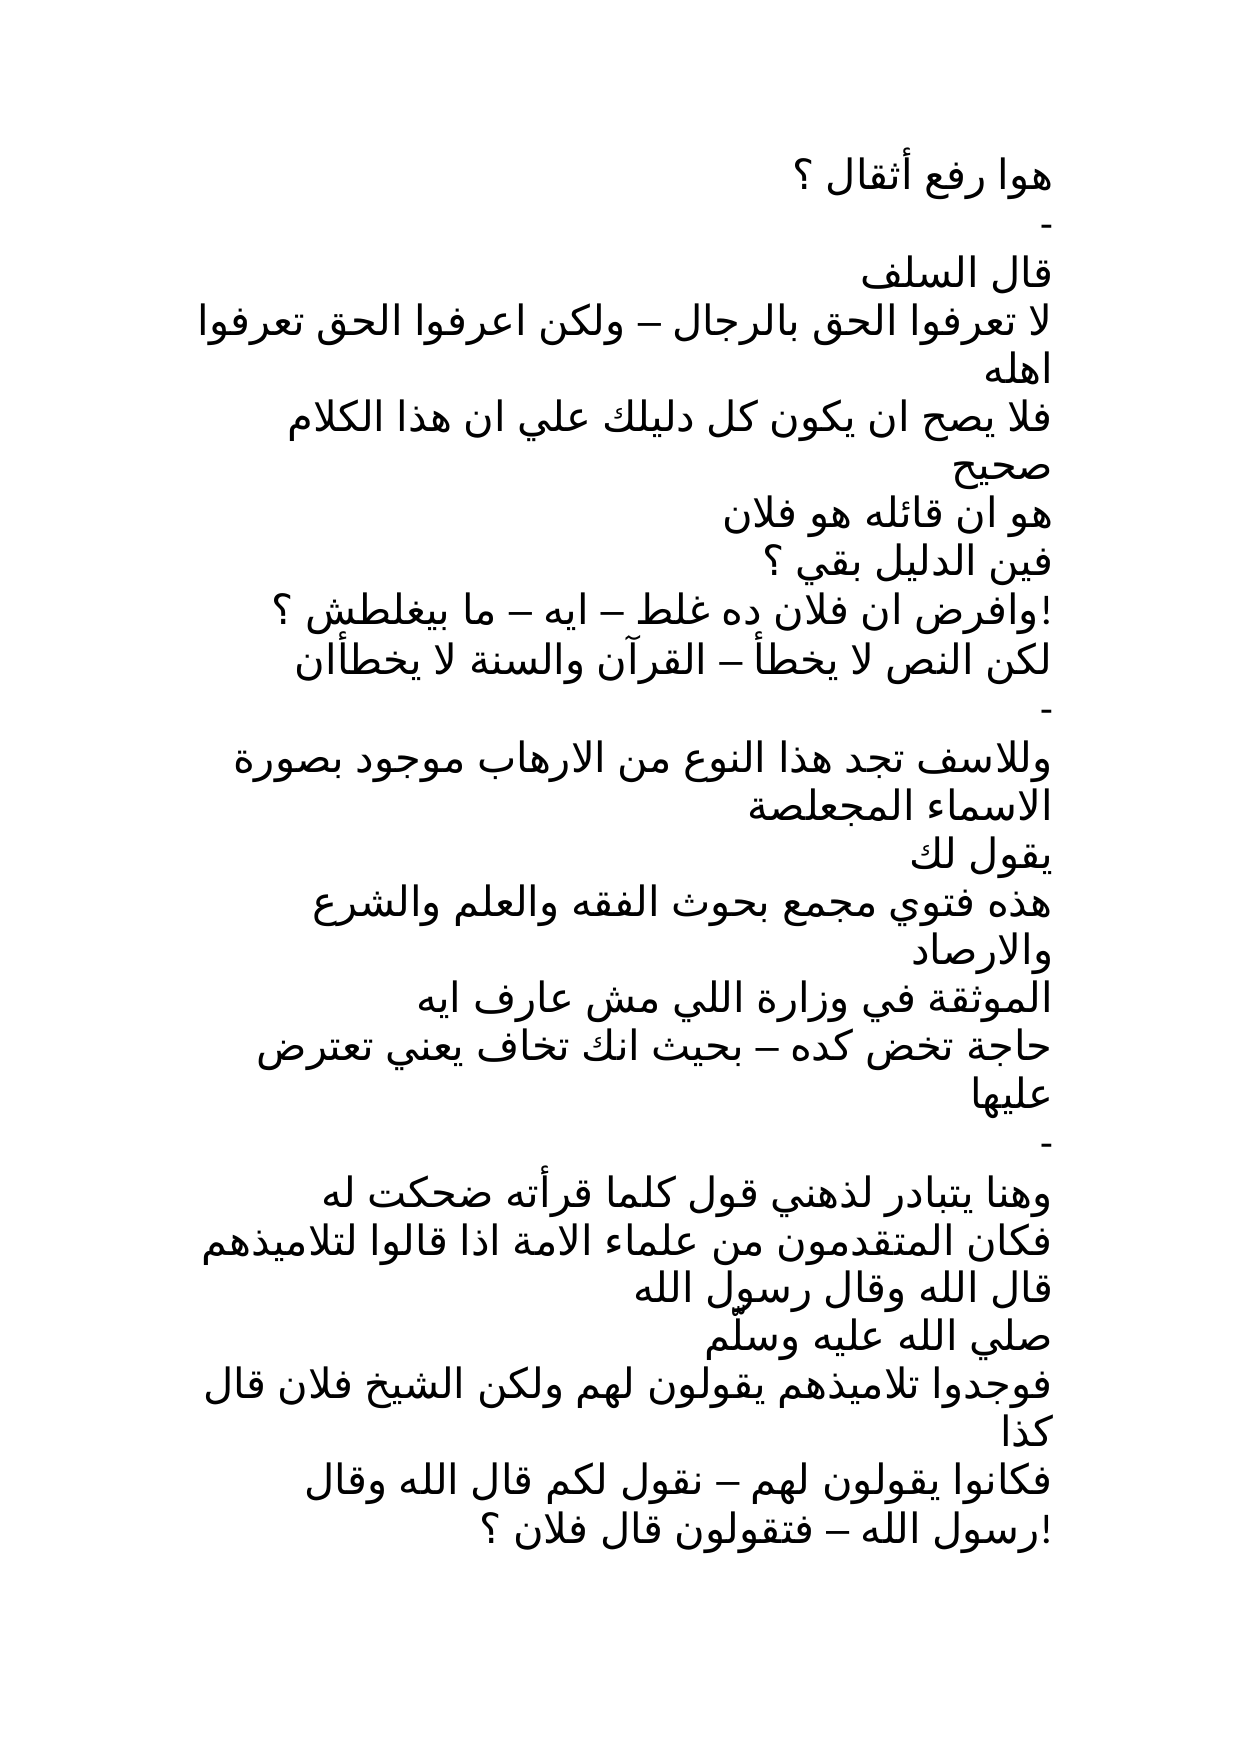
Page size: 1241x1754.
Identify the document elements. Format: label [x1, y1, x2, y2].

text [187, 150, 1053, 1554]
